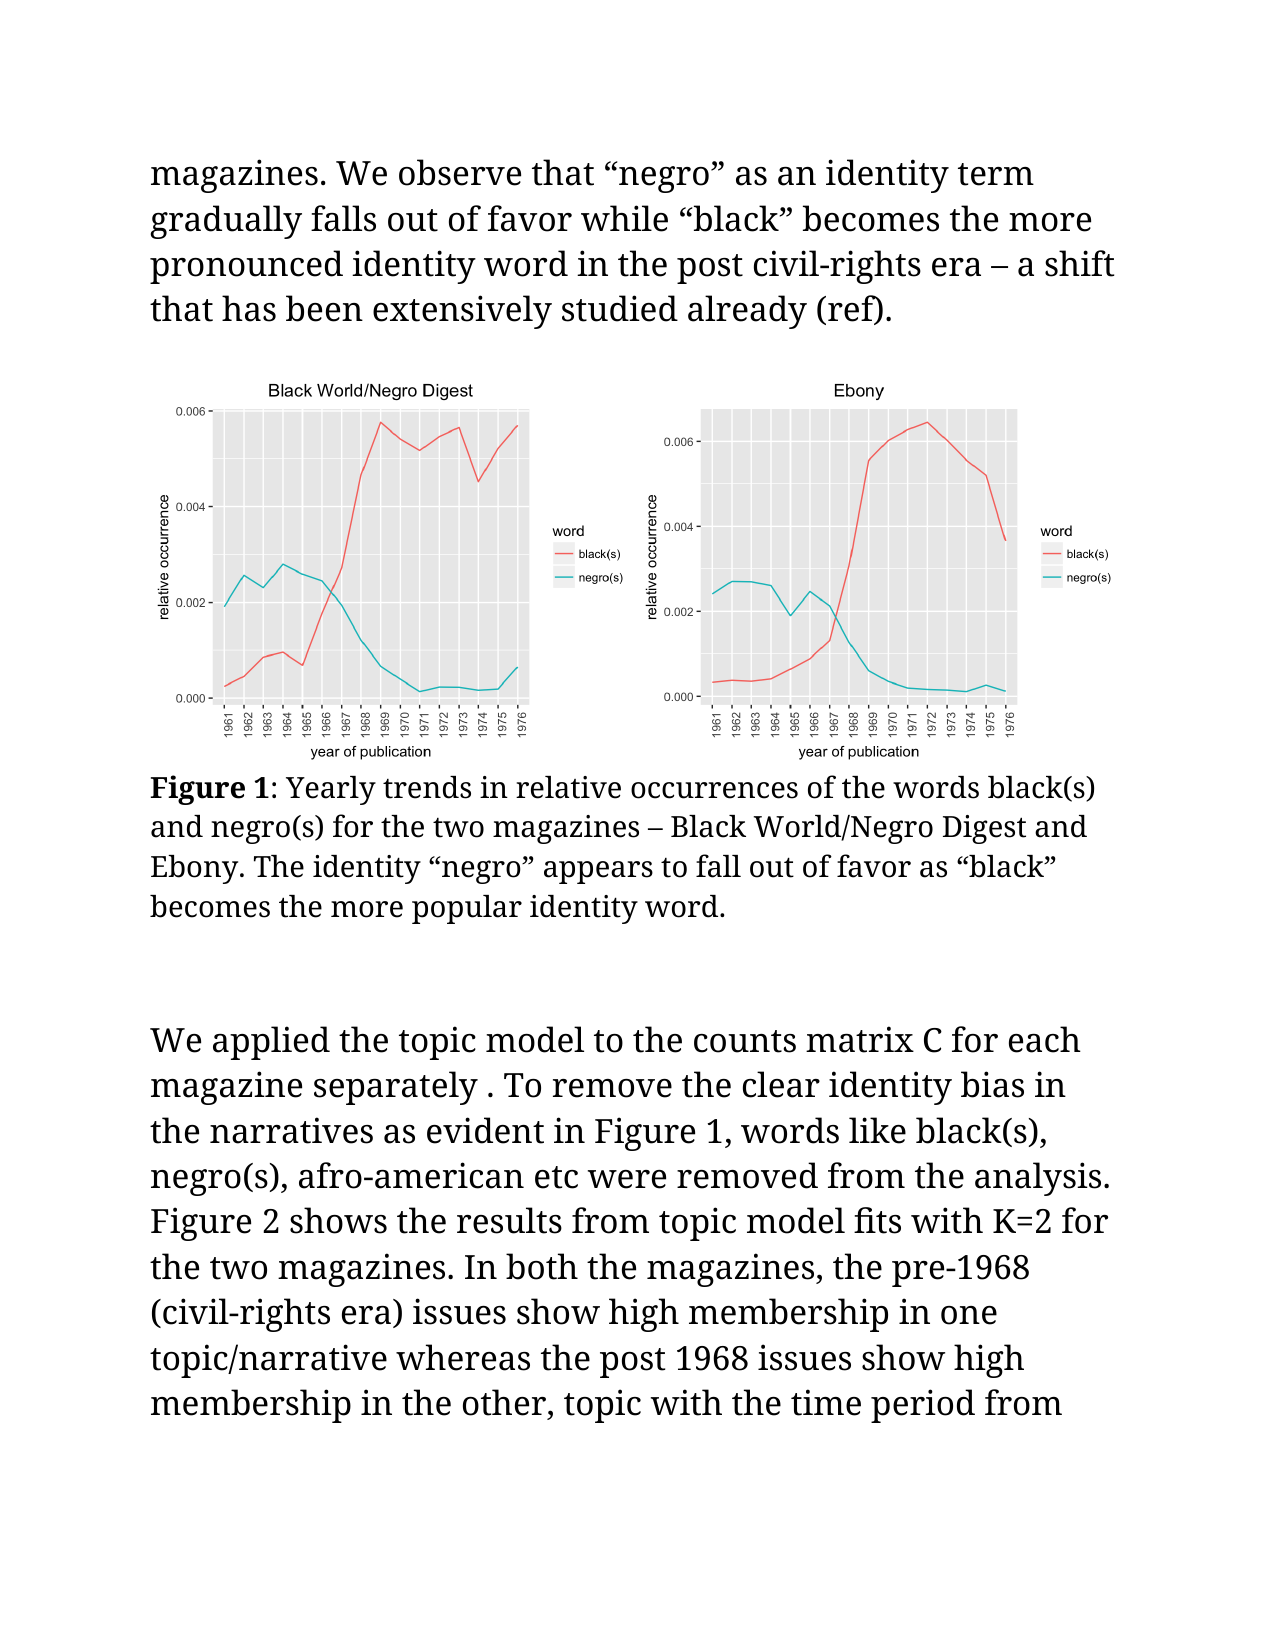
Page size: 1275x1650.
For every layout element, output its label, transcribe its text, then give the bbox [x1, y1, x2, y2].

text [150, 1017, 1125, 1425]
text Figure 1: Yearly trends in relative occurrences of the words black(s) and negro(s) for the two magazines – Black World/Negro Digest and Ebony. The identity “negro” appears to fall out of favor as “black” becomes the more popular identity word. [150, 767, 1125, 926]
picture [150, 377, 1125, 767]
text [150, 150, 1125, 332]
